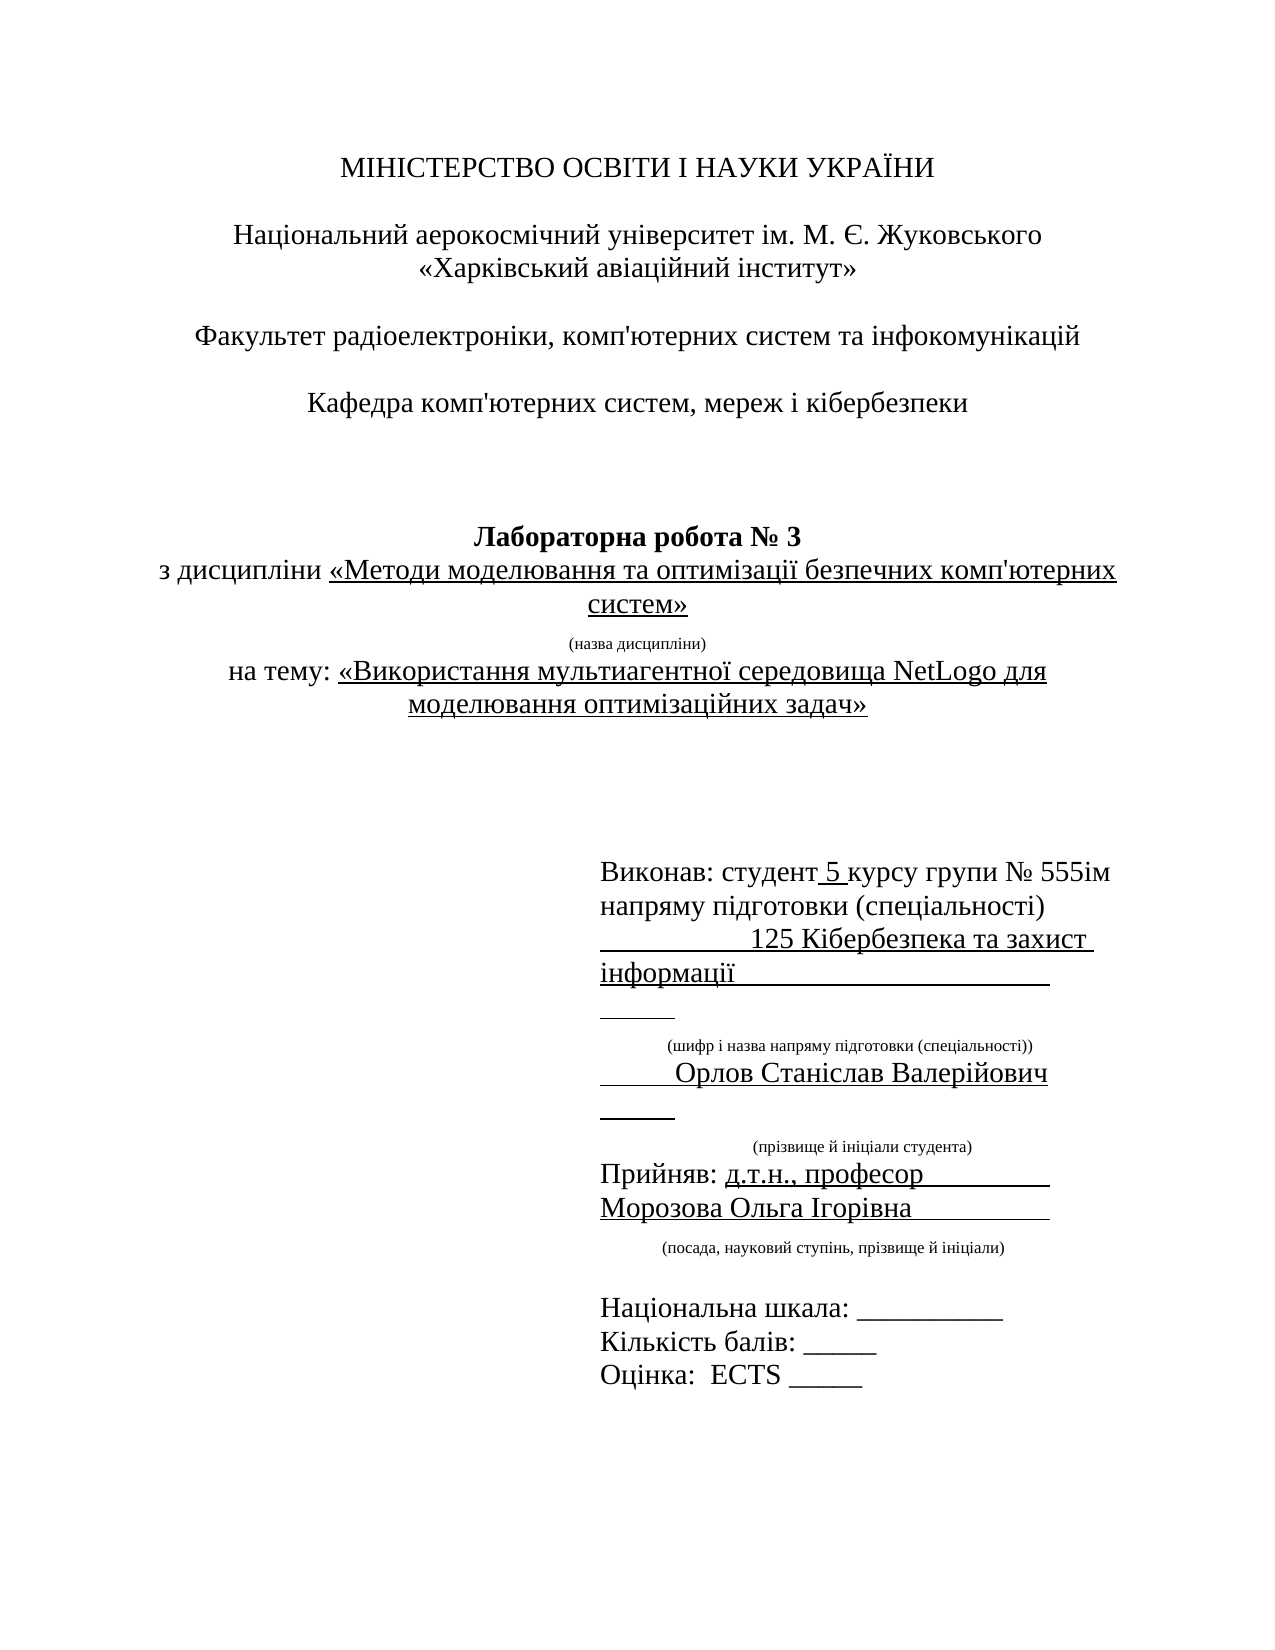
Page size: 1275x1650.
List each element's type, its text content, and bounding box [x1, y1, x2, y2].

text на тему: «Використання мультиагентної середовища NetLogo для моделювання оптимізаційних задач» [150, 653, 1125, 720]
text з дисципліни «Методи моделювання та оптимізації безпечних комп'ютерних систем» [150, 552, 1125, 619]
text «Харківський авіаційний інститут» [150, 251, 1125, 284]
text Орлов Станіслав Валерійович [600, 1056, 1125, 1123]
text напряму підготовки (спеціальності) [600, 888, 1125, 921]
text (шифр і назва напряму підготовки (спеціальності)) [600, 1022, 1125, 1056]
text 125 Кібербезпека та захист інформації [600, 921, 1125, 1022]
text Морозова Ольга Ігорівна [600, 1190, 1067, 1223]
text (прізвище й ініціали студента) [600, 1123, 1125, 1156]
text Національна шкала: __________ [600, 1290, 1067, 1324]
text (посада, науковий ступінь, прізвище й ініціали) [600, 1223, 1067, 1257]
text Кафедра комп'ютерних систем, мереж і кібербезпеки [150, 385, 1125, 418]
text Прийняв: д.т.н., професор [600, 1156, 1081, 1190]
text Національний аерокосмічний університет ім. М. Є. Жуковського [150, 217, 1125, 251]
text Факультет радіоелектроніки, комп'ютерних систем та інфокомунікацій [150, 318, 1125, 351]
text Лабораторна робота № 3 [150, 519, 1125, 552]
text Виконав: студент 5 курсу групи № 555ім [600, 854, 1110, 888]
text МІНІСТЕРСТВО ОСВІТИ І НАУКИ УКРАЇНИ [150, 150, 1125, 183]
text Кількість балів: _____ [600, 1324, 1067, 1357]
text (назва дисципліни) [150, 619, 1125, 653]
text Оцінка: ECTS _____ [600, 1357, 1067, 1391]
